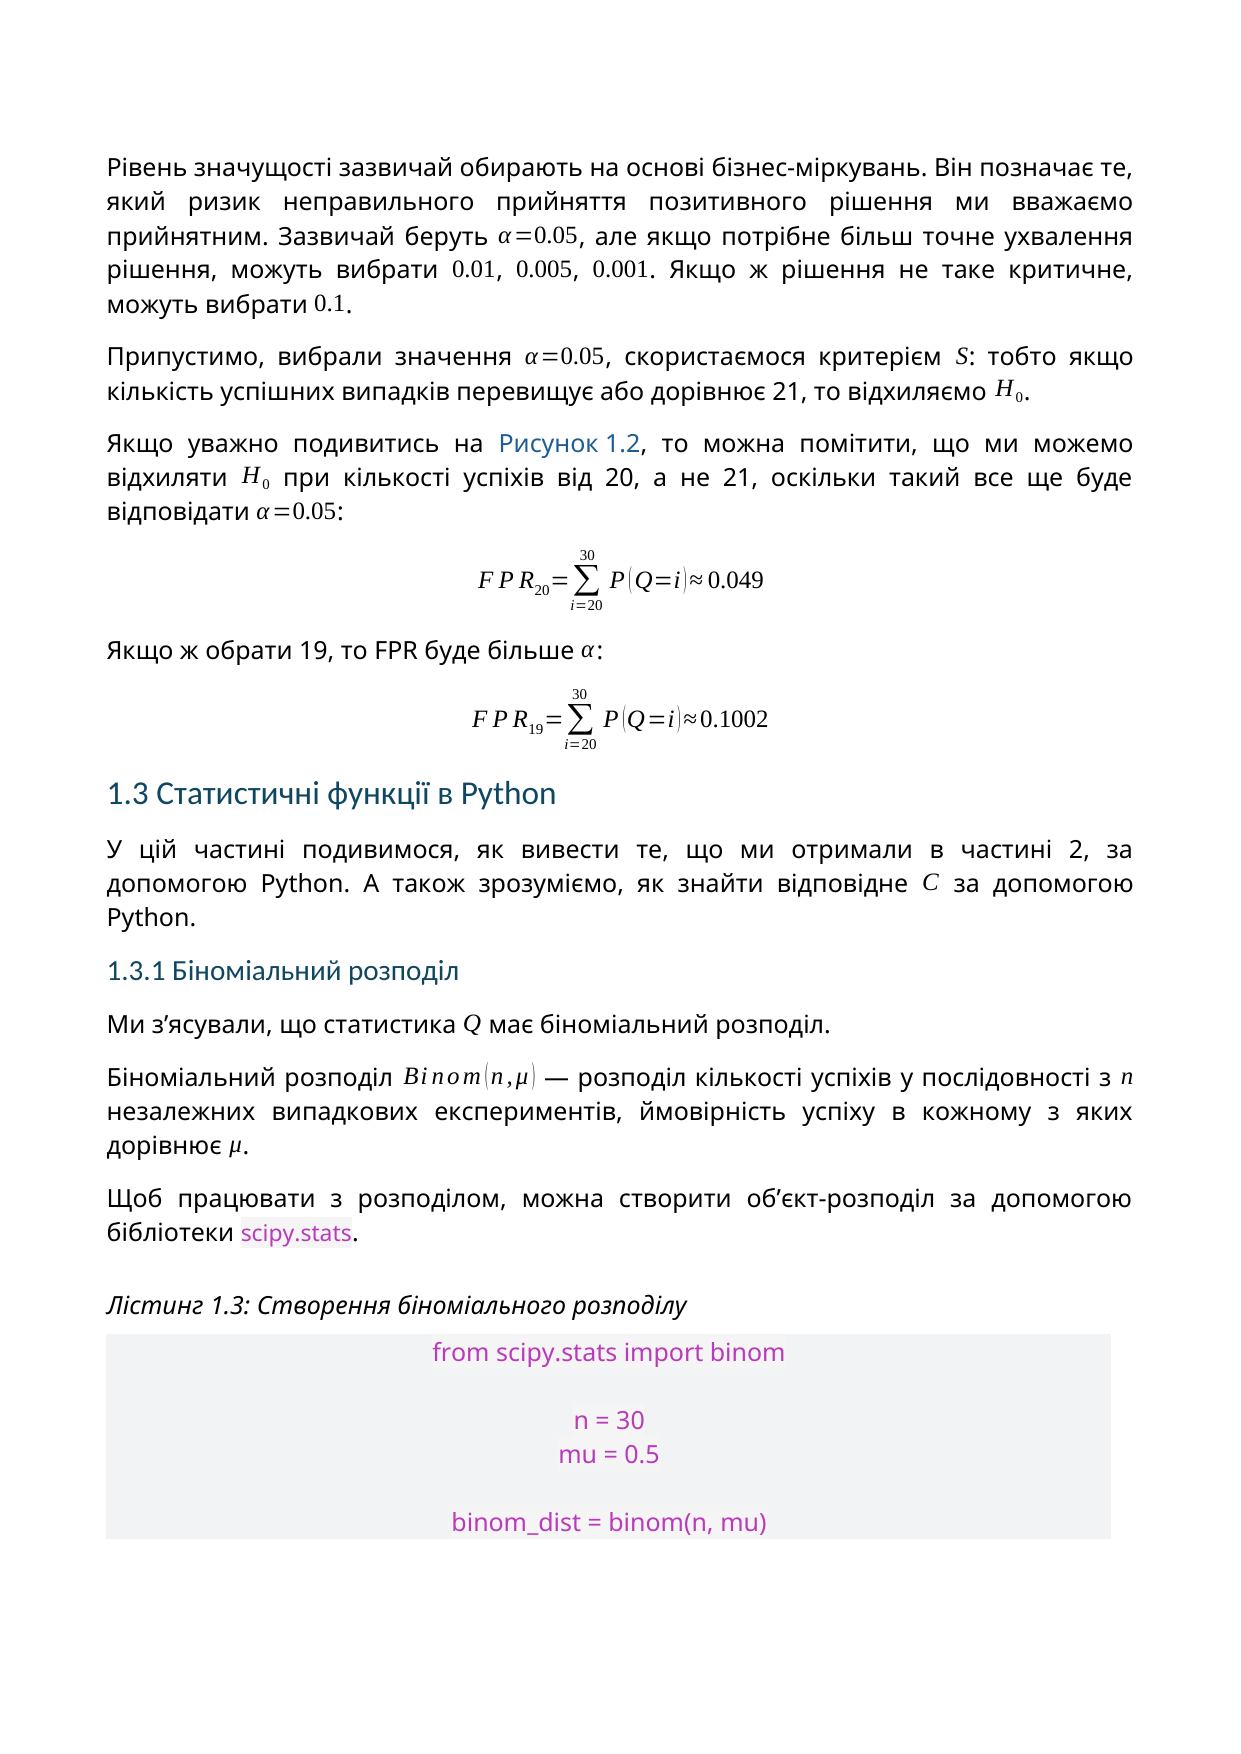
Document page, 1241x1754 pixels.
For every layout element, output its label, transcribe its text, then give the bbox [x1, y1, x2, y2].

subtitle 1.3 Статистичні функції в Python [106, 772, 1134, 812]
text Щоб працювати з розподілом, можна створити об’єкт-розподіл за допомогою бібліотеки scipy.stats. [106, 1180, 1134, 1248]
text У цій частині подивимося, як вивести те, що ми отримали в частині 2, за допомогою Python. А також зрозуміємо, як знайти відповідне за допомогою Python. [106, 831, 1134, 933]
text Ми з’ясували, що статистика має біноміальний розподіл. [106, 1007, 1134, 1041]
subtitle 1.3.1 Біноміальний розподіл [106, 952, 1134, 988]
text Якщо ж обрати 19, то FPR буде більше : [106, 633, 1134, 667]
text Припустимо, вибрали значення , скористаємося критерієм : тобто якщо кількість успішних випадків перевищує або дорівнює 21, то відхиляємо . [106, 339, 1134, 407]
text Біноміальний розподіл — розподіл кількості успіхів у послідовності з незалежних випадкових експериментів, ймовірність успіху в кожному з яких дорівнює . [106, 1059, 1134, 1162]
table_header Лістинг 1.3: Створення біноміального розподілу from scipy.stats import binom n = 30 mu = 0.5 binom_dist = binom(n, mu) [95, 1267, 1123, 1615]
